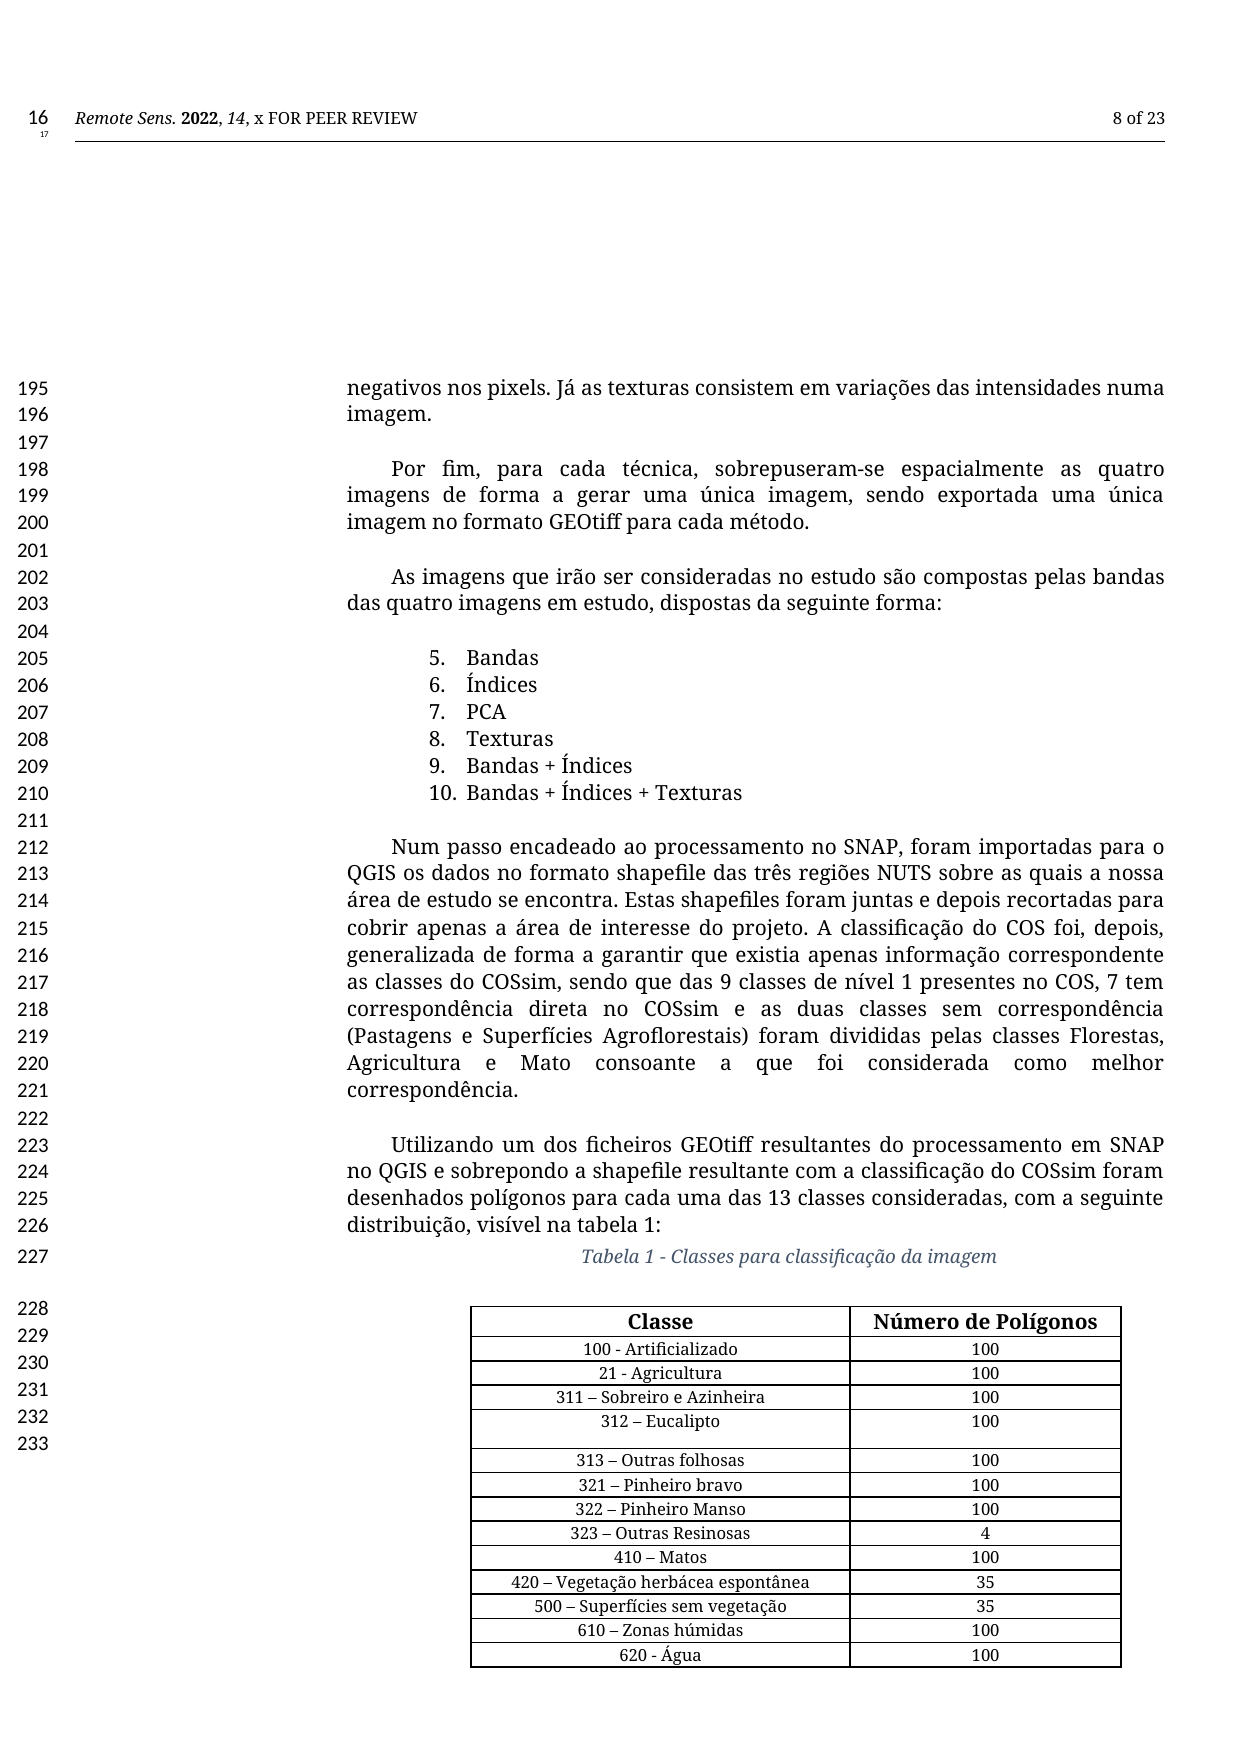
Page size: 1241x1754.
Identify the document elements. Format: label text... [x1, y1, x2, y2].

table_cell 100 [851, 1473, 1120, 1496]
table_cell 323 – Outras Resinosas [472, 1522, 849, 1544]
table_cell 100 [851, 1619, 1120, 1642]
list Bandas + Índices + Texturas [428, 779, 1165, 806]
table_cell 312 – Eucalipto [472, 1410, 849, 1447]
table_cell 313 – Outras folhosas [472, 1449, 849, 1472]
table_cell 35 [851, 1571, 1120, 1593]
text Num passo encadeado ao processamento no SNAP, foram importadas para o QGIS os dados no formato shapefile das três regiões NUTS sobre as quais a nossa área de estudo se encontra. Estas shapefiles foram juntas e depois recortadas para cobrir apenas a área de interesse do projeto. A classificação do COS foi, depois, generalizada de forma a garantir que existia apenas informação correspondente as classes do COSsim, sendo que das 9 classes de nível 1 presentes no COS, 7 tem correspondência direta no COSsim e as duas classes sem correspondência (Pastagens e Superfícies Agroflorestais) foram divididas pelas classes Florestas, Agricultura e Mato consoante a que foi considerada como melhor correspondência. [347, 833, 1165, 1103]
table_cell 4 [851, 1522, 1120, 1544]
table_cell 322 – Pinheiro Manso [472, 1498, 849, 1520]
table_cell 100 [851, 1410, 1120, 1447]
table_cell 100 - Artificializado [472, 1337, 849, 1360]
list Bandas [428, 644, 1165, 671]
table_cell 321 – Pinheiro bravo [472, 1473, 849, 1496]
table_cell 100 [851, 1337, 1120, 1360]
table_cell 311 – Sobreiro e Azinheira [472, 1386, 849, 1408]
table_cell 100 [851, 1386, 1120, 1408]
table_cell 410 – Matos [472, 1546, 849, 1569]
text As imagens que irão ser consideradas no estudo são compostas pelas bandas das quatro imagens em estudo, dispostas da seguinte forma: [347, 563, 1165, 617]
list Texturas [428, 725, 1165, 752]
table_cell 100 [851, 1643, 1120, 1666]
list PCA [428, 698, 1165, 725]
table_cell 100 [851, 1449, 1120, 1472]
table_cell 35 [851, 1595, 1120, 1617]
table_cell 610 – Zonas húmidas [472, 1619, 849, 1642]
table_cell 620 - Água [472, 1643, 849, 1666]
text Utilizando um dos ficheiros GEOtiff resultantes do processamento em SNAP no QGIS e sobrepondo a shapefile resultante com a classificação do COSsim foram desenhados polígonos para cada uma das 13 classes consideradas, com a seguinte distribuição, visível na tabela 1: [347, 1131, 1165, 1239]
table_header Classe [472, 1307, 849, 1336]
table_cell 100 [851, 1362, 1120, 1384]
text Por fim, para cada técnica, sobrepuseram-se espacialmente as quatro imagens de forma a gerar uma única imagem, sendo exportada uma única imagem no formato GEOtiff para cada método. [347, 455, 1165, 536]
list Índices [428, 671, 1165, 698]
table_cell 420 – Vegetação herbácea espontânea [472, 1571, 849, 1593]
table_cell 100 [851, 1546, 1120, 1569]
text Tabela 1 - Classes para classificação da imagem [415, 1239, 1165, 1273]
table_cell 500 – Superfícies sem vegetação [472, 1595, 849, 1617]
list Bandas + Índices [428, 752, 1165, 779]
table_header Número de Polígonos [851, 1307, 1120, 1336]
table_cell 100 [851, 1498, 1120, 1520]
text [347, 374, 1165, 428]
table_cell 21 - Agricultura [472, 1362, 849, 1384]
